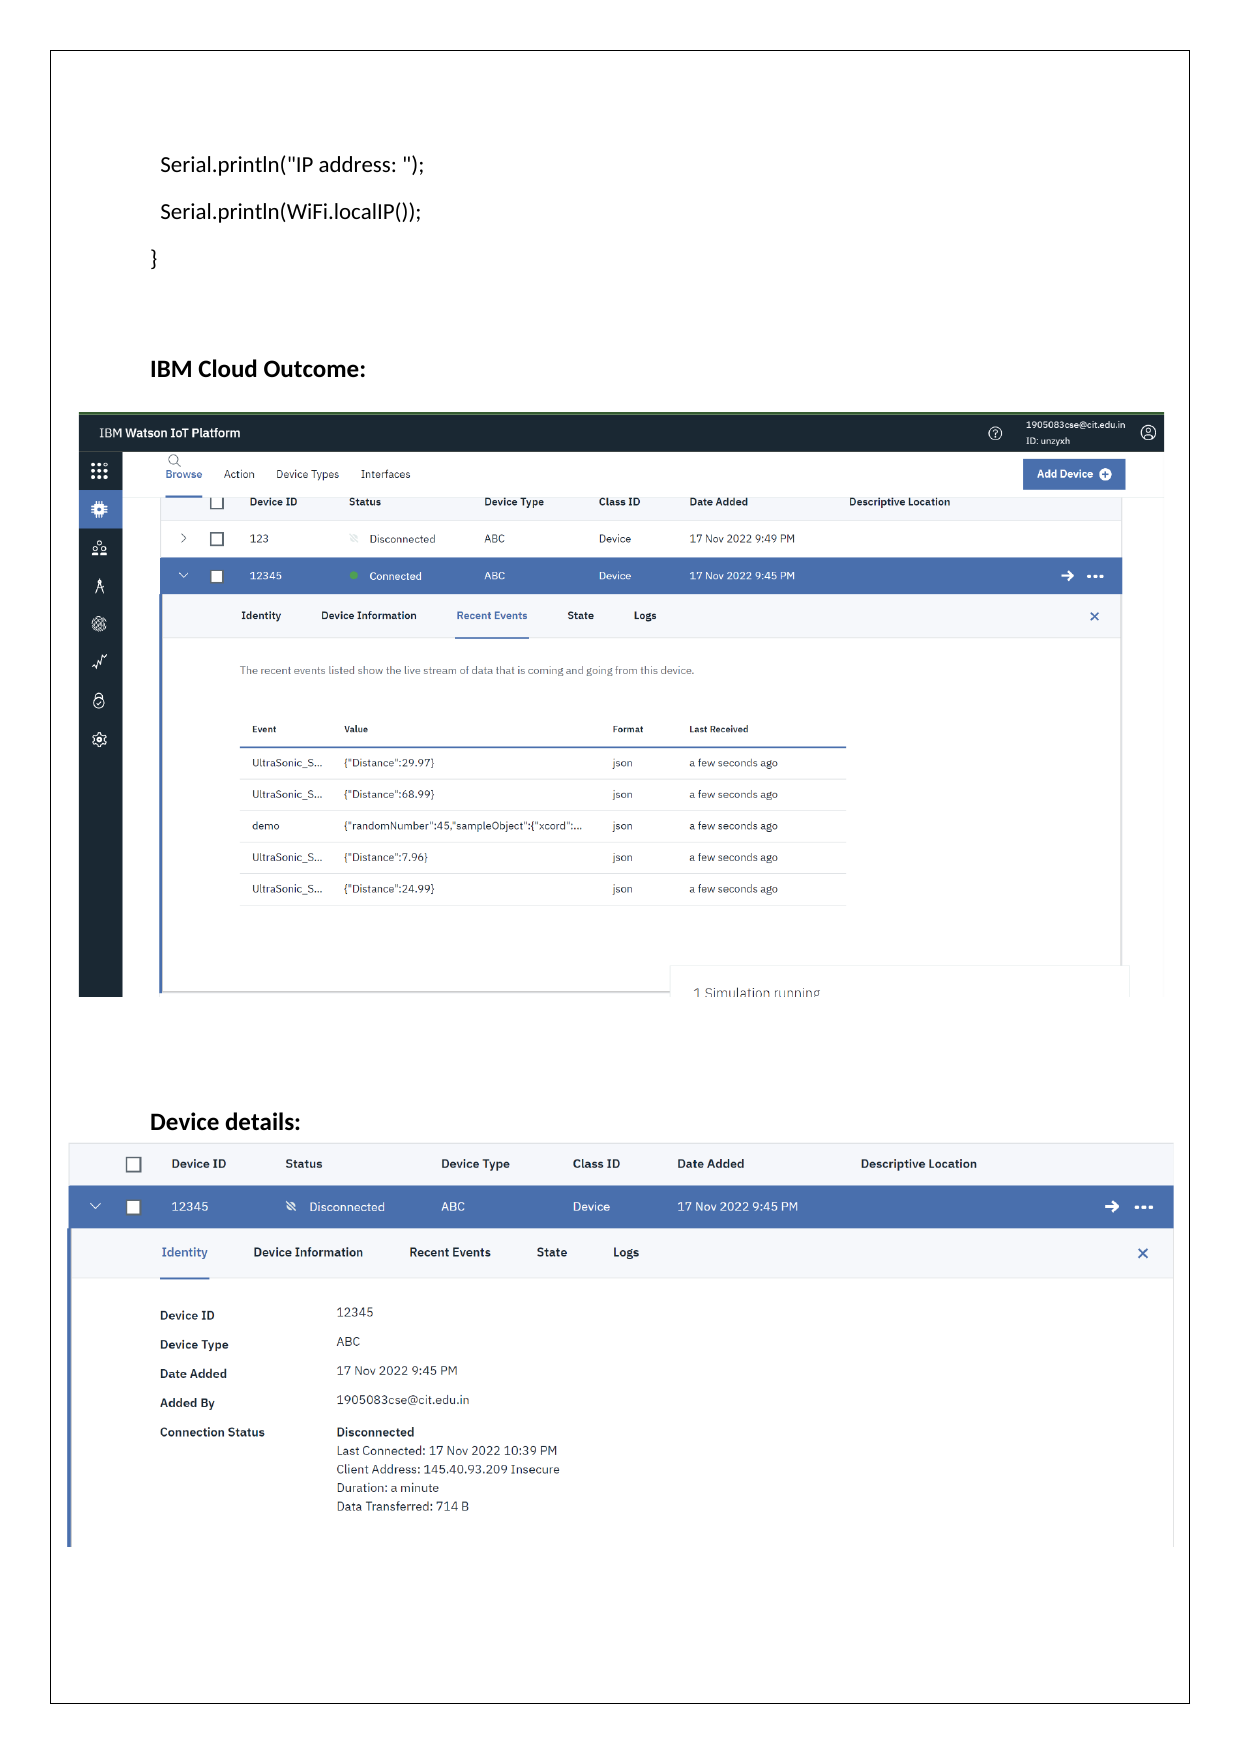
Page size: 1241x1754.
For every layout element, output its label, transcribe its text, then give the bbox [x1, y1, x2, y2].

text Serial.println("IP address: "); [150, 150, 1090, 178]
text Device details: [150, 1106, 1090, 1137]
picture [78, 412, 1165, 997]
text } [150, 244, 1090, 272]
text Serial.println(WiFi.localIP()); [150, 197, 1090, 225]
text IBM Cloud Outcome: [150, 353, 1090, 383]
picture [66, 1142, 1174, 1547]
